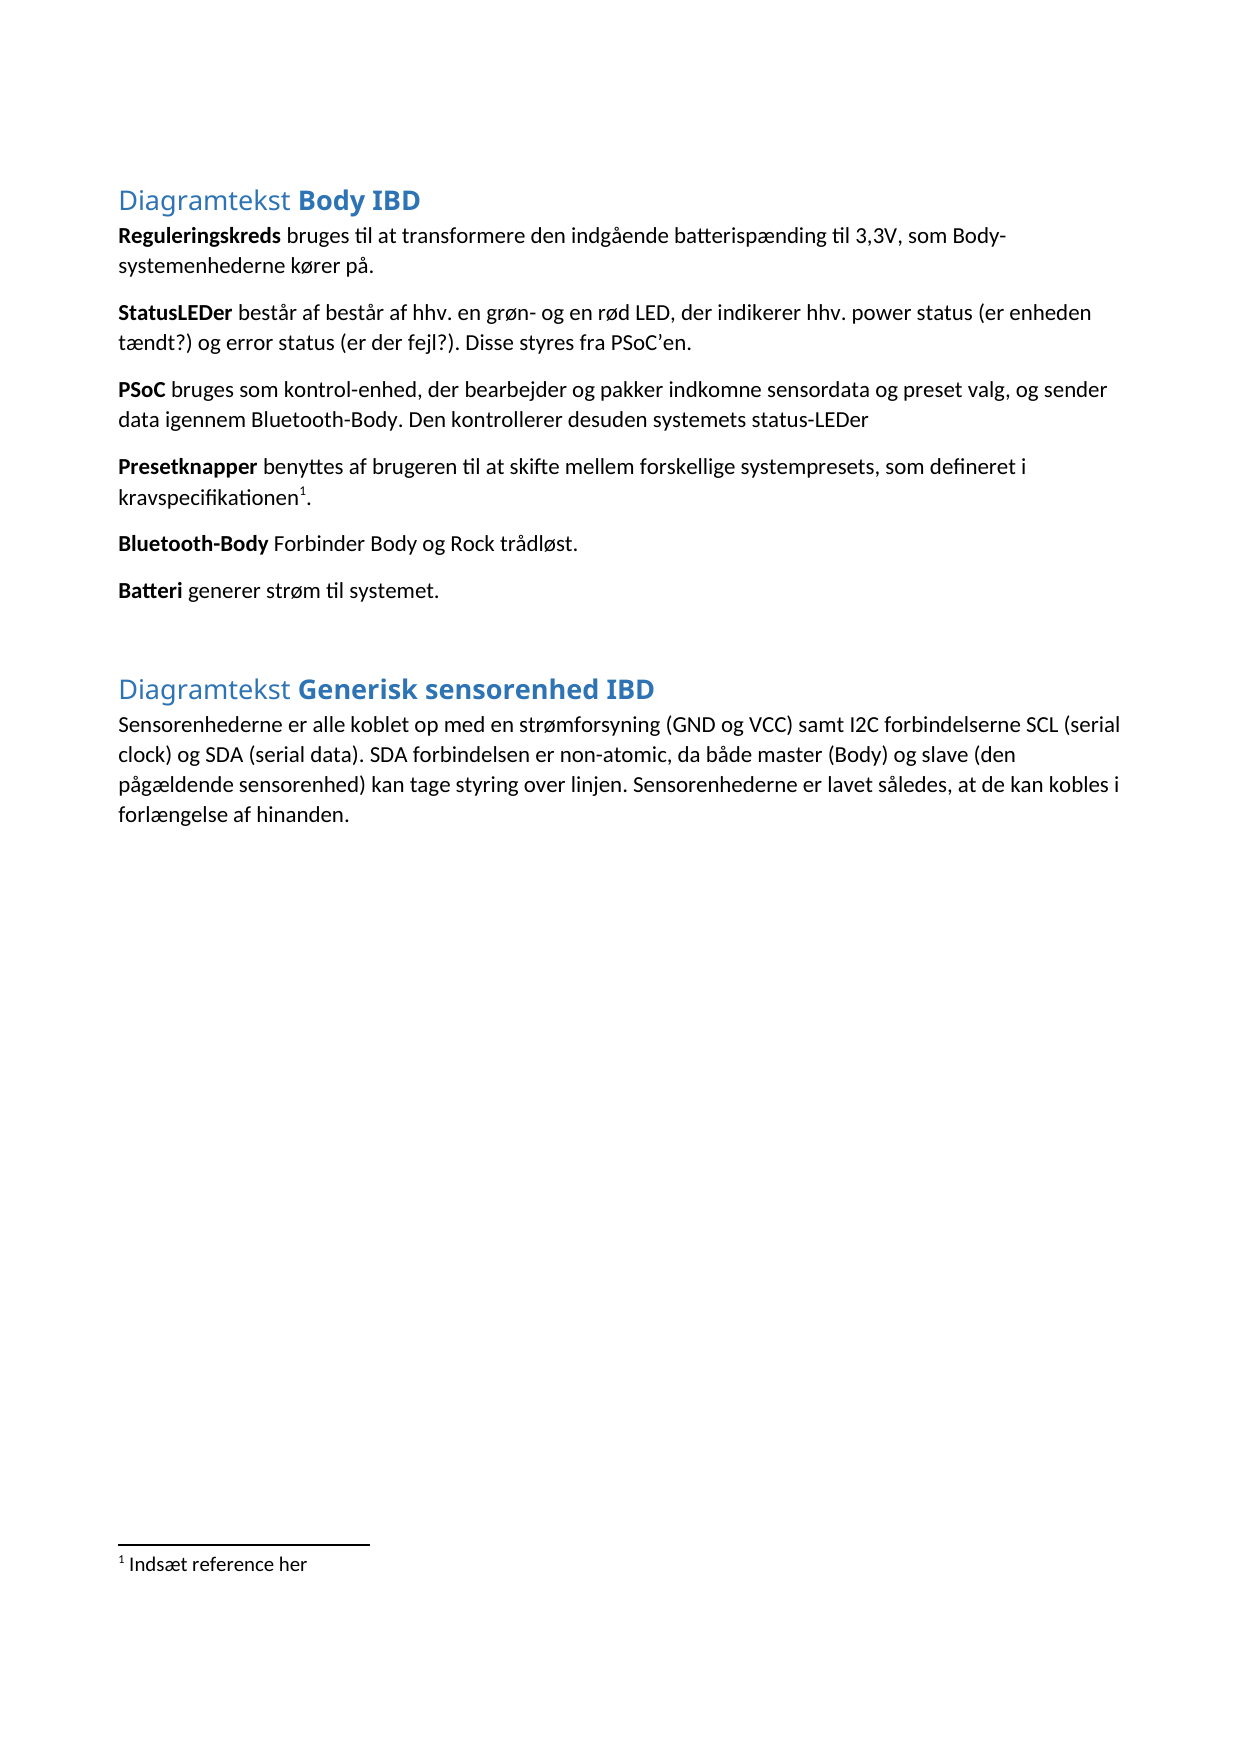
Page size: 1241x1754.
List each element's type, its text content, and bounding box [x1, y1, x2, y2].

text Presetknapper benyttes af brugeren til at skifte mellem forskellige systempresets, som defineret i kravspecifikationen. [118, 452, 1122, 511]
text Sensorenhederne er alle koblet op med en strømforsyning (GND og VCC) samt I2C forbindelserne SCL (serial clock) og SDA (serial data). SDA forbindelsen er non-atomic, da både master (Body) og slave (den pågældende sensorenhed) kan tage styring over linjen. Sensorenhederne er lavet således, at de kan kobles i forlængelse af hinanden. [118, 710, 1122, 828]
subtitle Diagramtekst Generisk sensorenhed IBD [118, 670, 1122, 707]
text StatusLEDer består af består af hhv. en grøn- og en rød LED, der indikerer hhv. power status (er enheden tændt?) og error status (er der fejl?). Disse styres fra PSoC’en. [118, 298, 1122, 356]
text PSoC bruges som kontrol-enhed, der bearbejder og pakker indkomne sensordata og preset valg, og sender data igennem Bluetooth-Body. Den kontrollerer desuden systemets status-LEDer [118, 375, 1122, 433]
text Reguleringskreds bruges til at transformere den indgående batterispænding til 3,3V, som Body-systemenhederne kører på. [118, 221, 1122, 279]
text Bluetooth-Body Forbinder Body og Rock trådløst. [118, 529, 1122, 557]
subtitle Diagramtekst Body IBD [118, 181, 1122, 218]
text Batteri generer strøm til systemet. [118, 576, 1122, 604]
